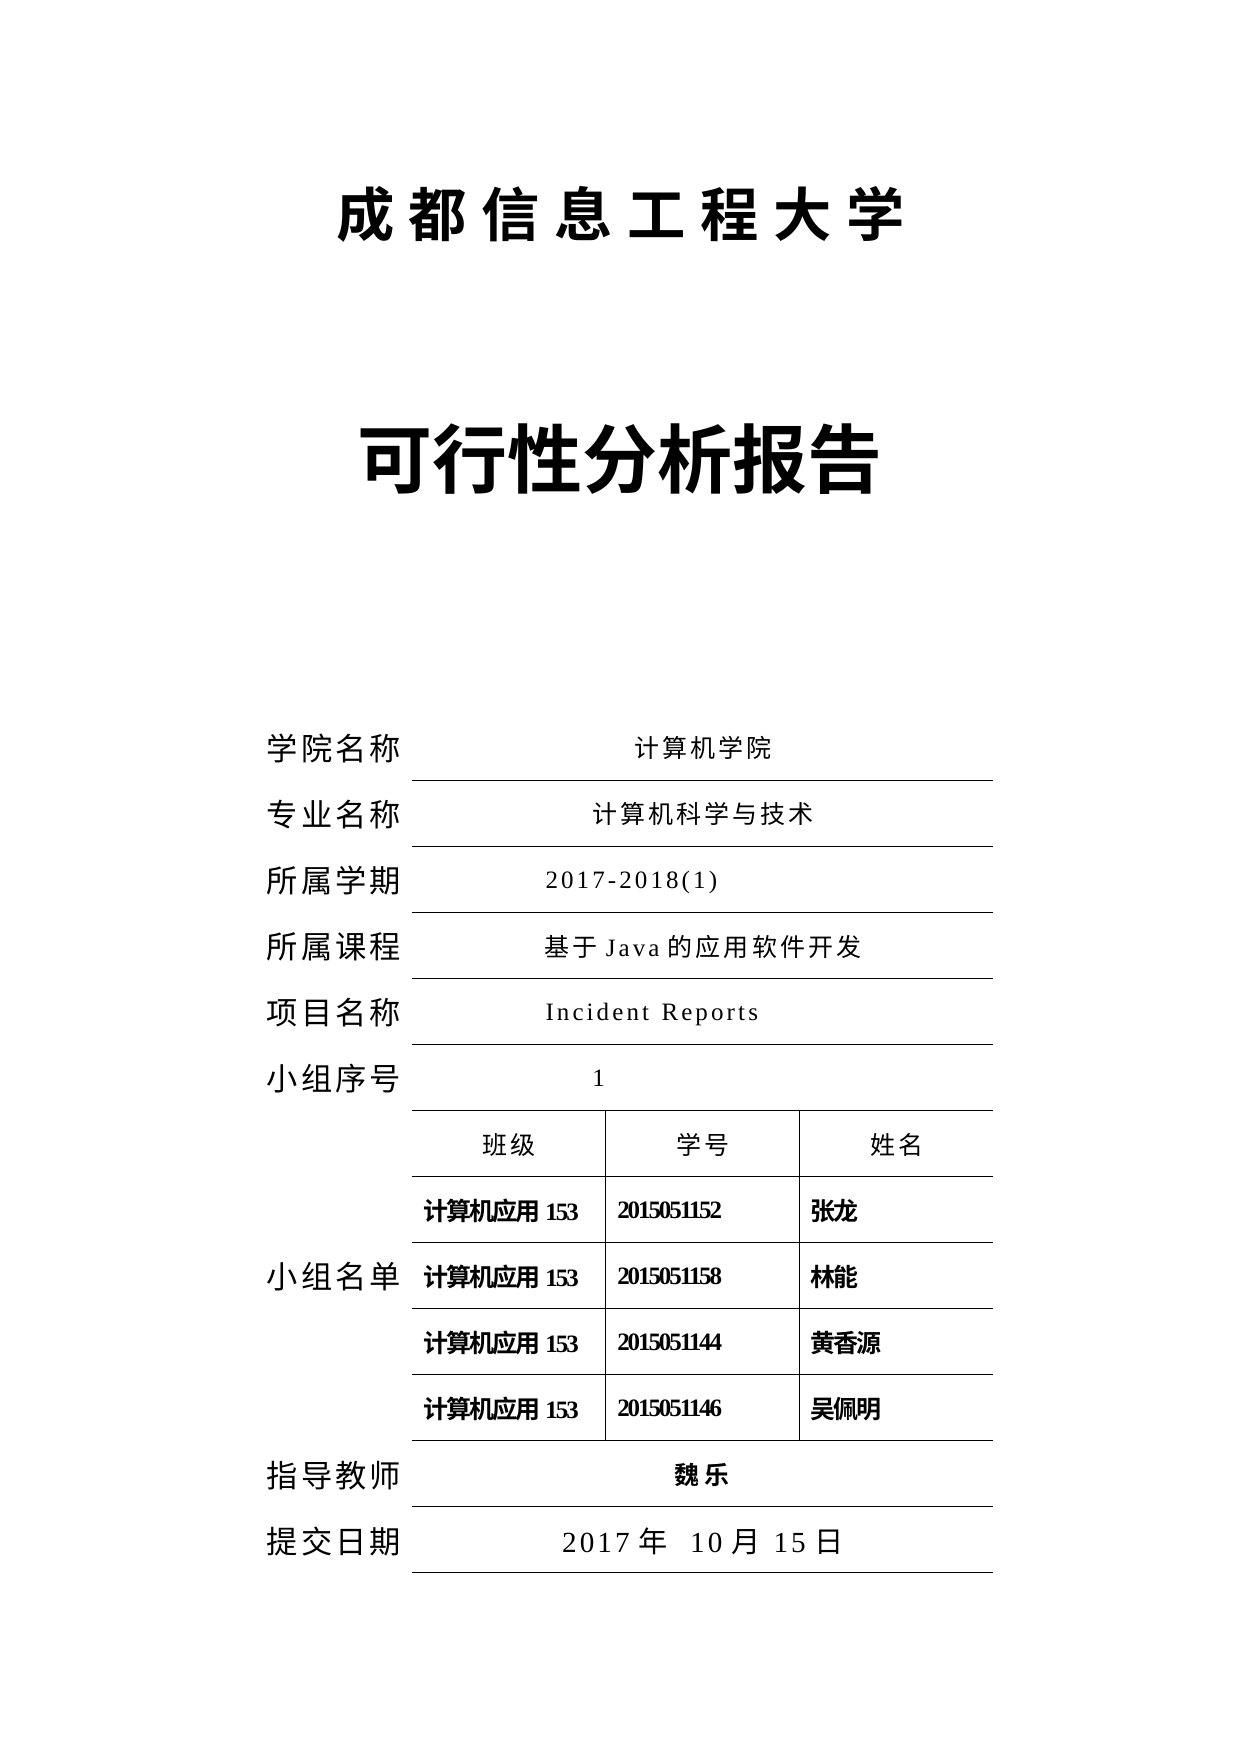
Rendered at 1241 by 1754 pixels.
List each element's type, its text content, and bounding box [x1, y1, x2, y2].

table_header 学院名称 [220, 715, 412, 779]
table_cell 2015051158 [606, 1243, 799, 1308]
table_cell 小组名单 [220, 1110, 412, 1440]
table_cell 提交日期 [220, 1506, 412, 1572]
table_cell 黄香源 [800, 1309, 993, 1374]
table_cell 项目名称 [220, 978, 412, 1044]
table_cell 张龙 [800, 1177, 993, 1242]
table_cell 所属课程 [220, 912, 412, 978]
table_cell 计算机应用153 [412, 1243, 605, 1308]
table_cell 2017年 10月 15日 [412, 1507, 993, 1572]
table_cell 魏 乐 [412, 1441, 993, 1506]
table_cell 专业名称 [220, 780, 412, 846]
table_cell 所属学期 [220, 846, 412, 912]
text 可行性分析报告 [187, 389, 1053, 519]
table_cell Incident Reports [412, 979, 993, 1044]
table_cell 计算机科学与技术 [412, 781, 993, 846]
text 成都信息工程大学 [187, 162, 1053, 259]
table_cell 2015051146 [606, 1375, 799, 1440]
table_cell 2015051152 [606, 1177, 799, 1242]
table_cell 指导教师 [220, 1440, 412, 1506]
table_cell 吴佩明 [800, 1375, 993, 1440]
table_cell 基于Java的应用软件开发 [412, 913, 993, 978]
table_cell 2015051144 [606, 1309, 799, 1374]
table_cell 1 [412, 1045, 993, 1110]
table_cell 2017-2018(1) [412, 847, 993, 912]
table_cell 姓名 [800, 1111, 993, 1176]
table_cell 计算机应用153 [412, 1177, 605, 1242]
table_cell 学号 [606, 1111, 799, 1176]
table_cell 计算机应用153 [412, 1375, 605, 1440]
table_header 计算机学院 [412, 715, 993, 779]
table_cell 小组序号 [220, 1044, 412, 1110]
table_cell 计算机应用153 [412, 1309, 605, 1374]
table_cell 林能 [800, 1243, 993, 1308]
table_cell 班级 [412, 1111, 605, 1176]
